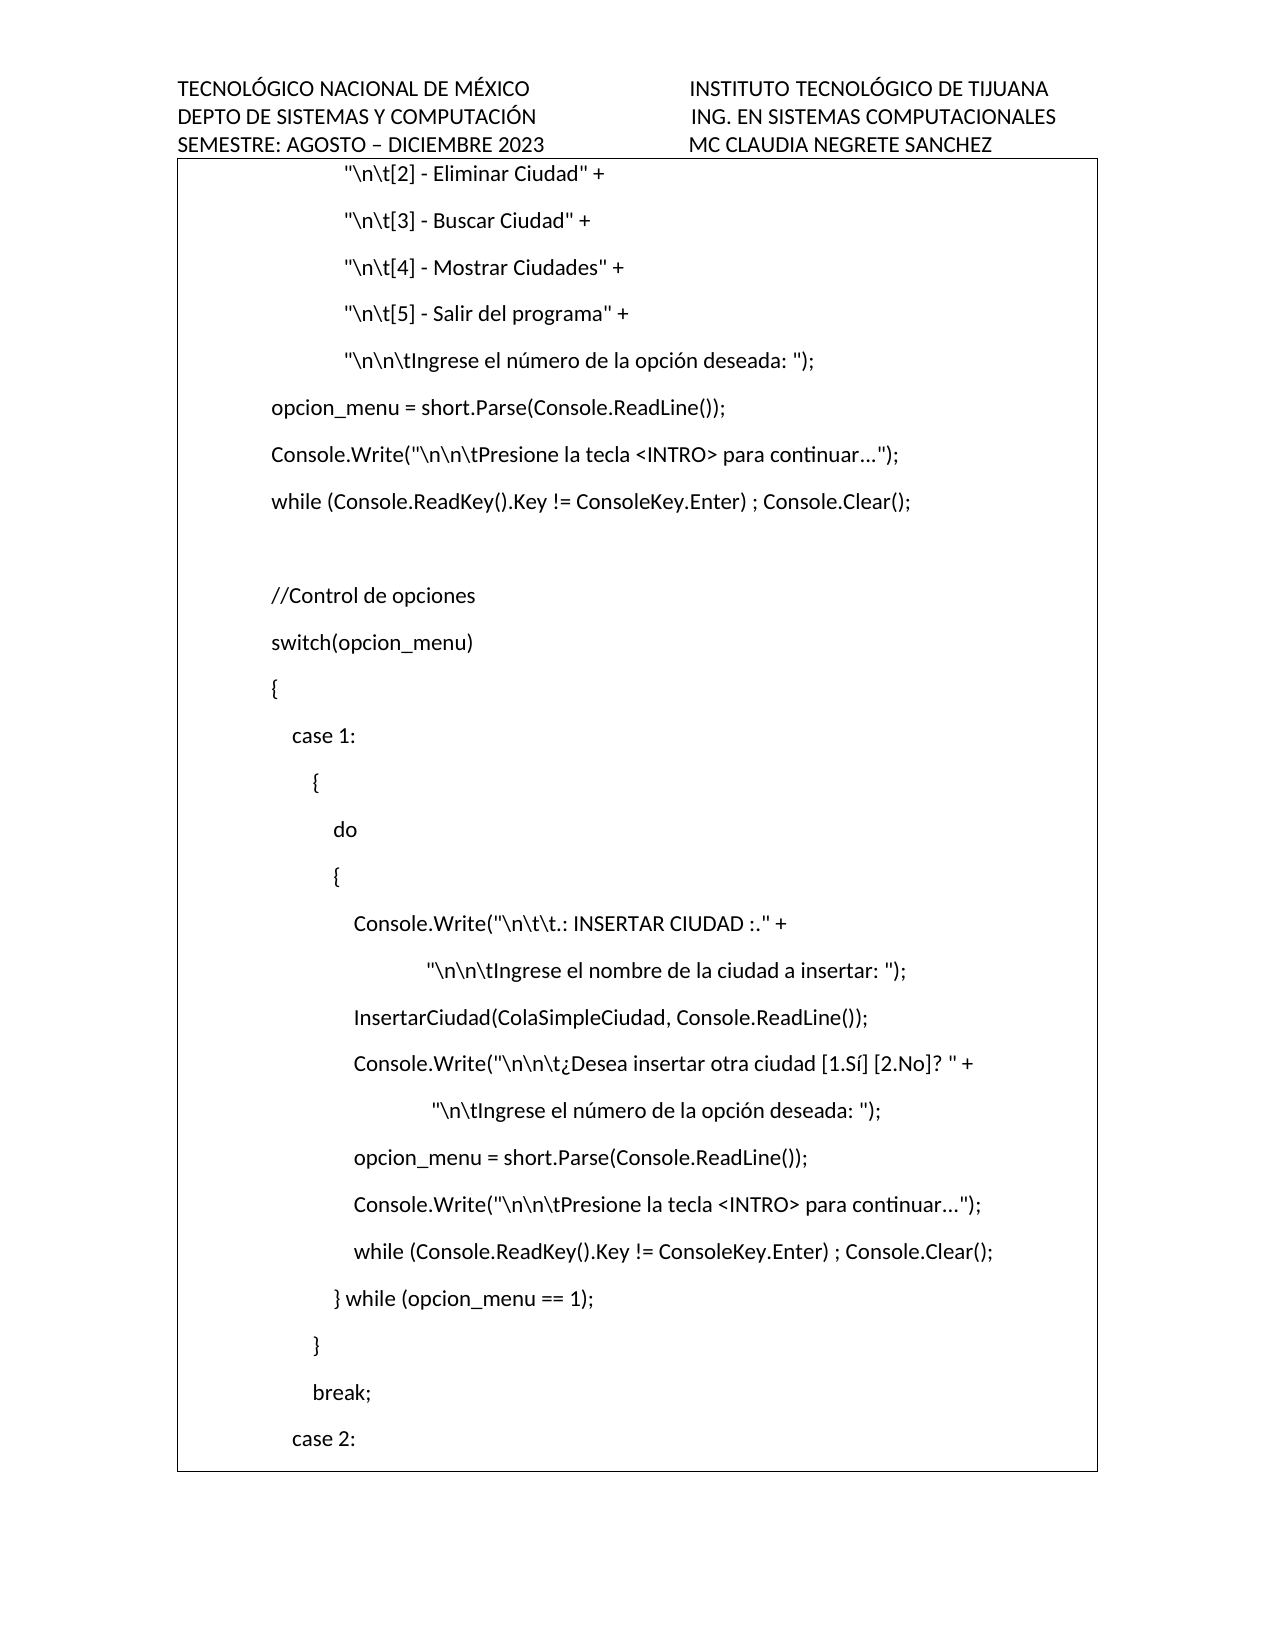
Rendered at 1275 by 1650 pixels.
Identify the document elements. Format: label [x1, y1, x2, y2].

table_header [178, 159, 1097, 1471]
